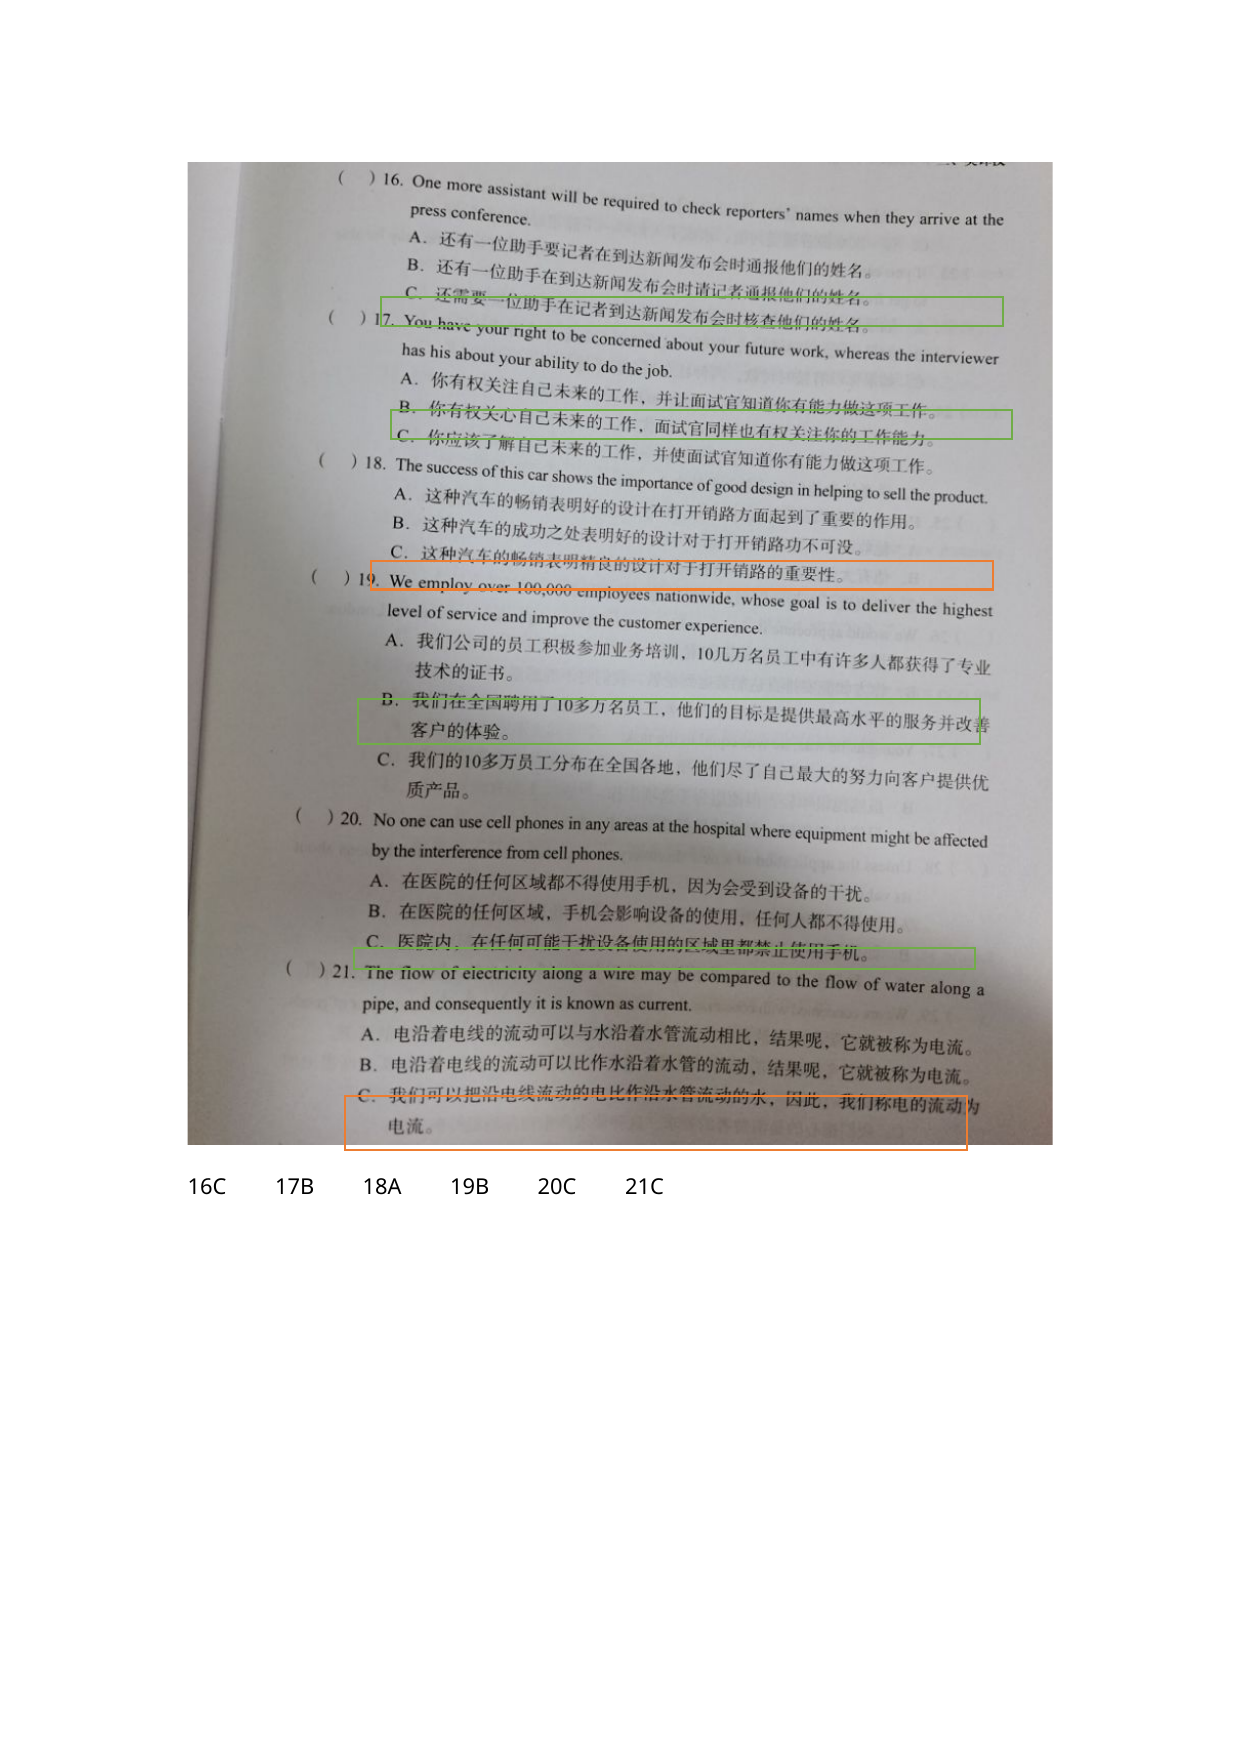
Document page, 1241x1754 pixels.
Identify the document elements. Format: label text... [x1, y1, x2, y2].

picture [187, 162, 1053, 1145]
picture [346, 1097, 966, 1145]
text 16C 17B 18A 19B 20C 21C [187, 1169, 1053, 1202]
